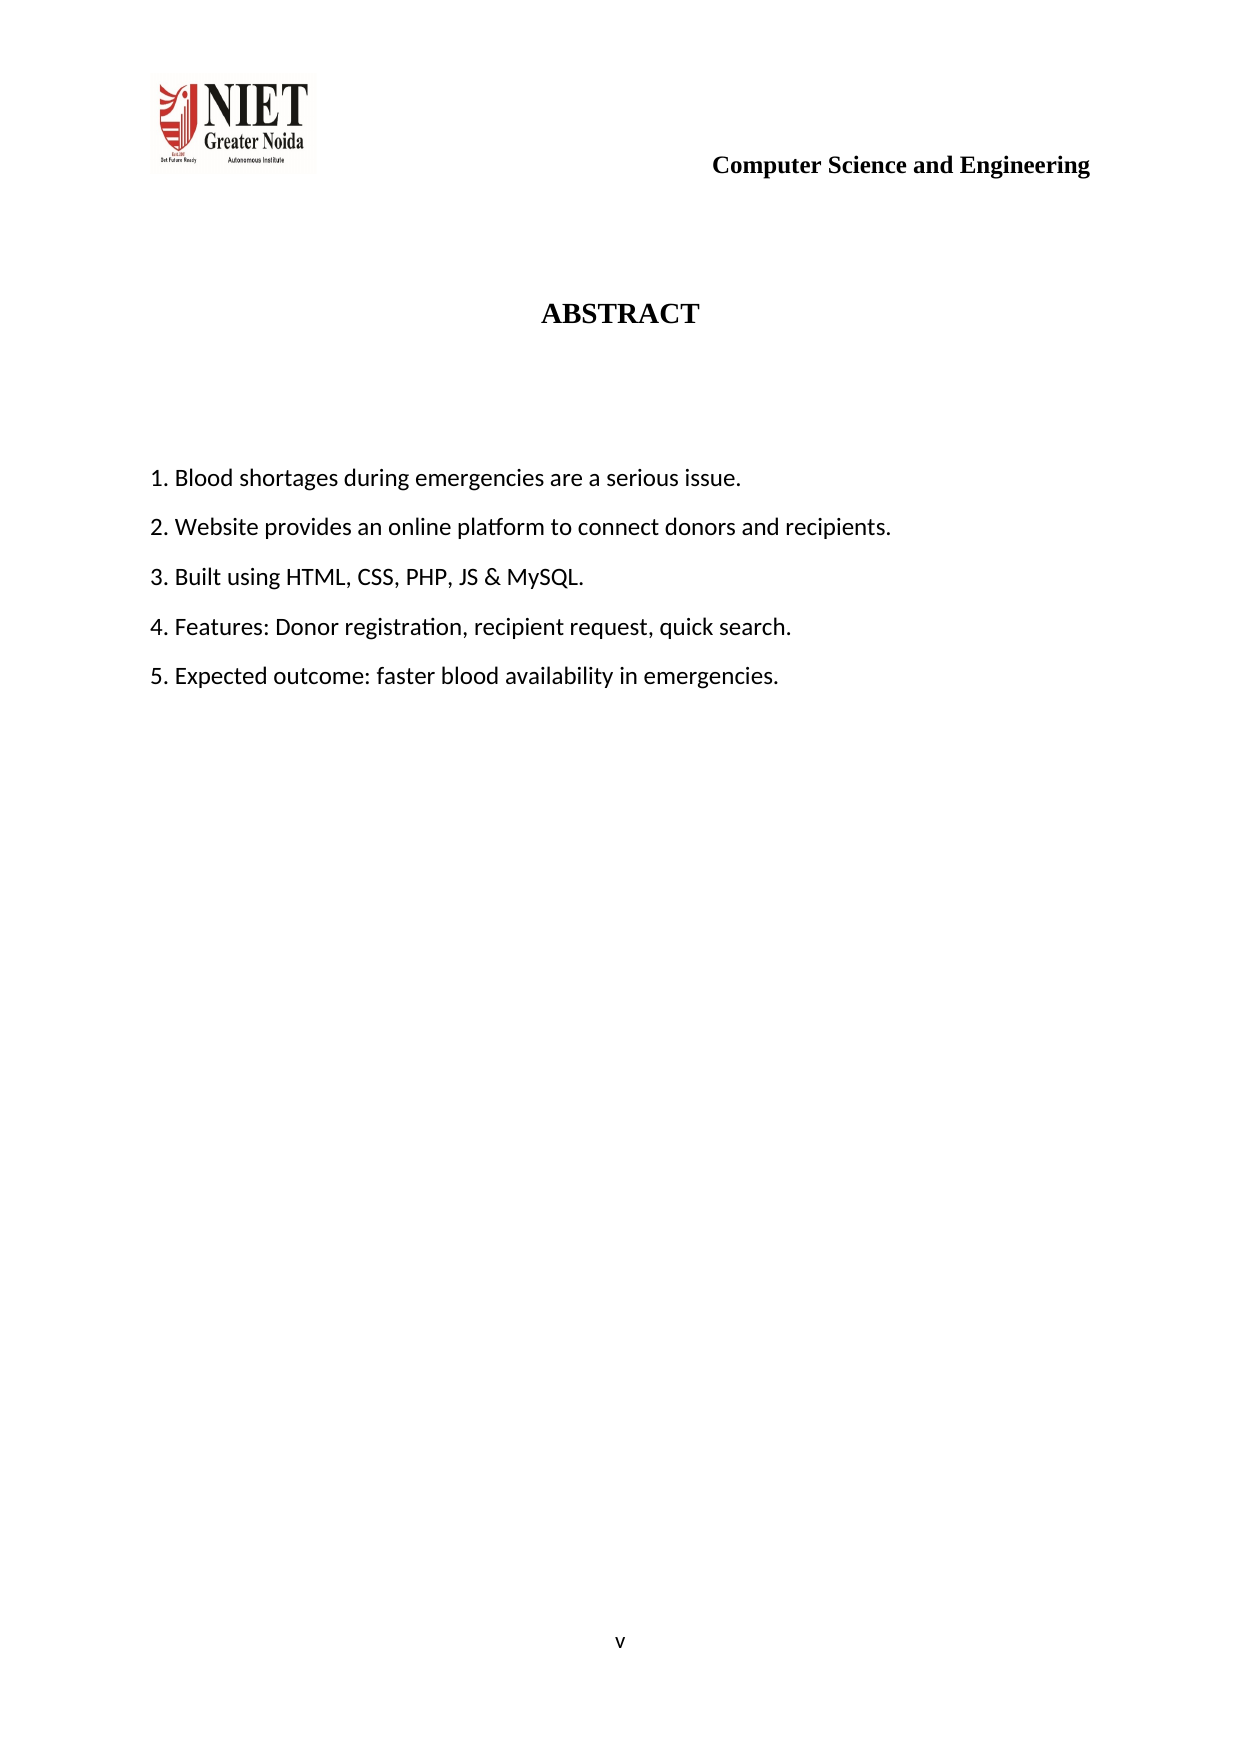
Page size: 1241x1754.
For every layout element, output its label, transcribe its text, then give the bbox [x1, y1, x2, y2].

subtitle ABSTRACT [150, 296, 1090, 329]
picture [150, 73, 317, 174]
text 2. Website provides an online platform to connect donors and recipients. [150, 511, 1090, 542]
text 3. Built using HTML, CSS, PHP, JS & MySQL. [150, 561, 1090, 592]
text 1. Blood shortages during emergencies are a serious issue. [150, 462, 1090, 492]
text 5. Expected outcome: faster blood availability in emergencies. [150, 660, 1090, 691]
text 4. Features: Donor registration, recipient request, quick search. [150, 611, 1090, 641]
